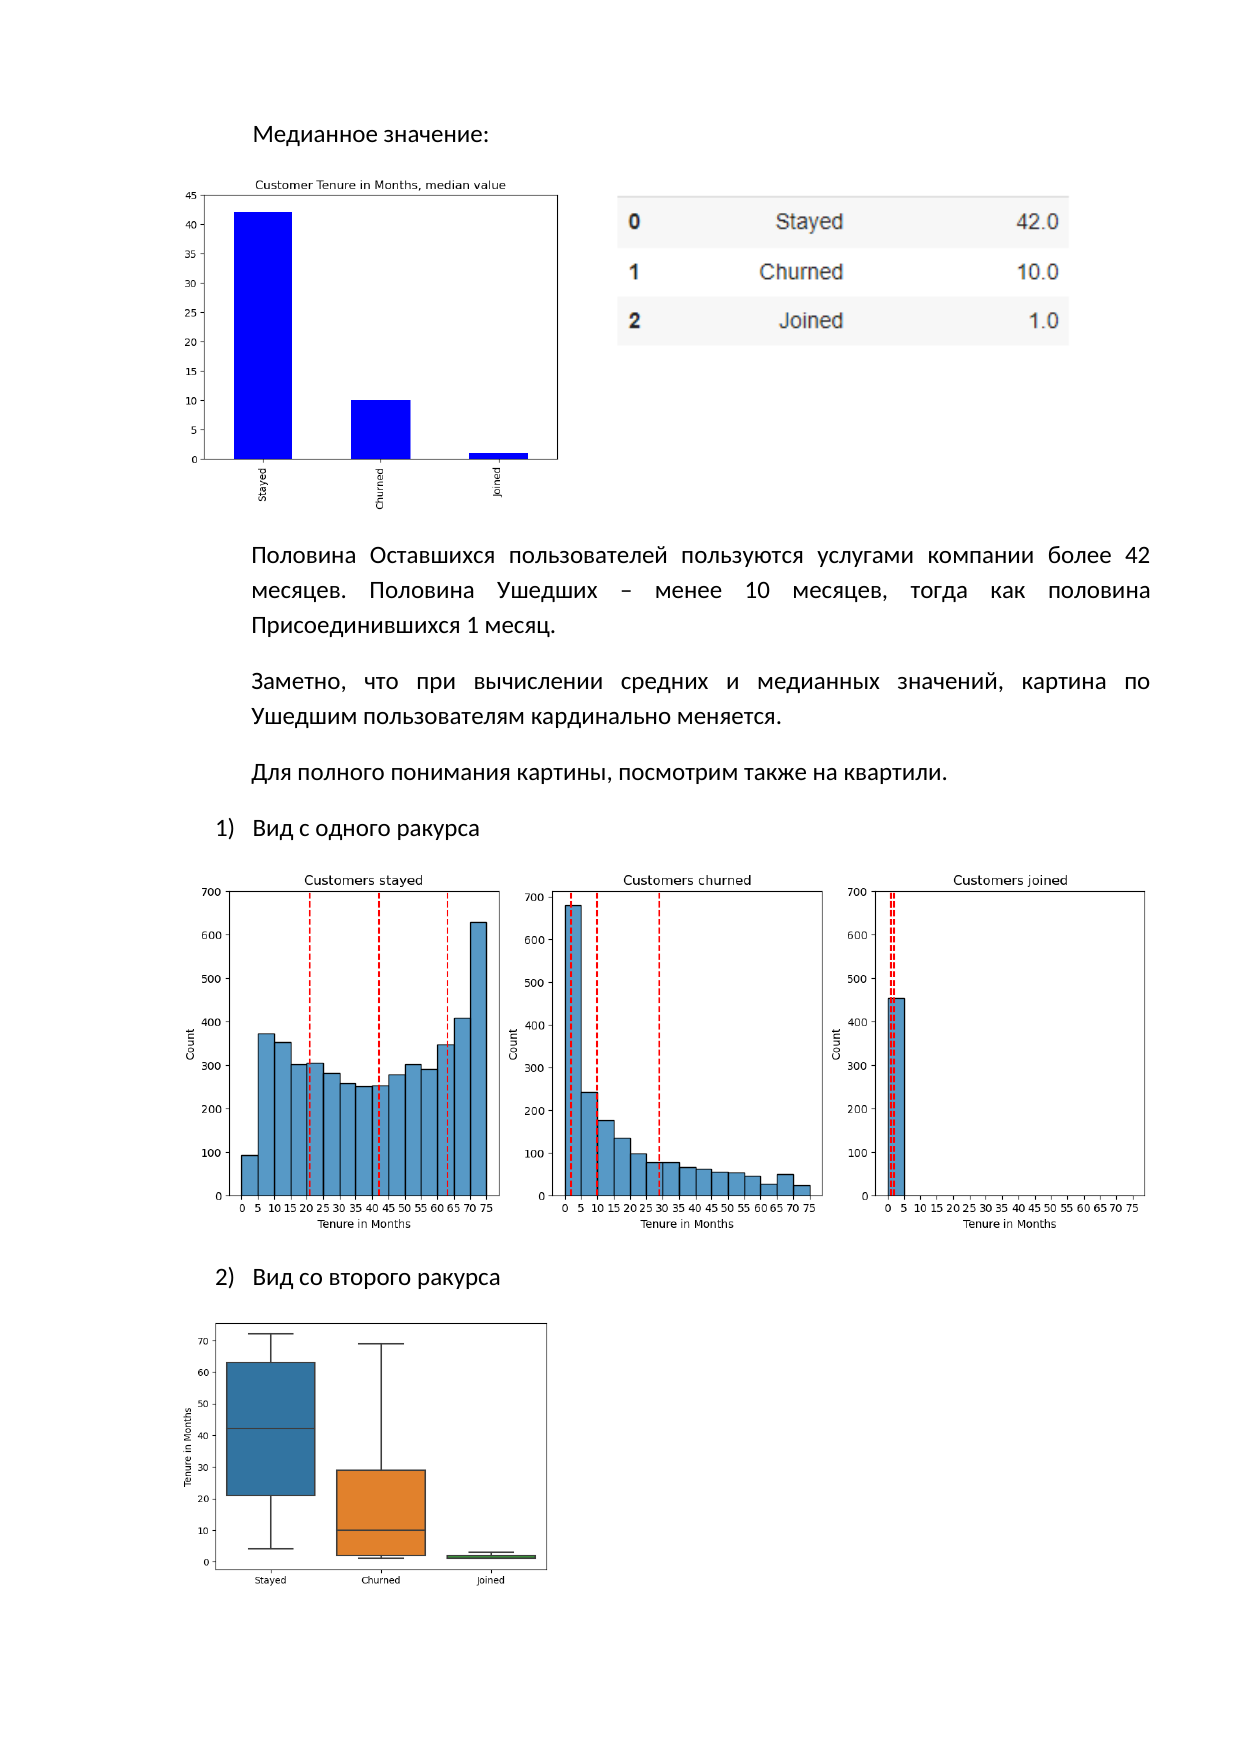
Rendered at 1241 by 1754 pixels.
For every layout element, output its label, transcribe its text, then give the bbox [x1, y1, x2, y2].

picture [177, 867, 1152, 1237]
picture [177, 1317, 553, 1592]
text Для полного понимания картины, посмотрим также на квартили. [177, 756, 1152, 787]
picture [602, 192, 1077, 352]
list Медианное значение: [252, 118, 1152, 149]
text Заметно, что при вычислении средних и медианных значений, картина по Ушедшим пользователям кардинально меняется. [251, 665, 1152, 731]
list Вид со второго ракурса [215, 1261, 1152, 1292]
text Половина Оставшихся пользователей пользуются услугами компании более 42 месяцев. Половина Ушедших – менее 10 месяцев, тогда как половина Присоединившихся 1 месяц. [251, 539, 1152, 640]
picture [177, 173, 564, 515]
list Вид с одного ракурса [215, 812, 1152, 843]
